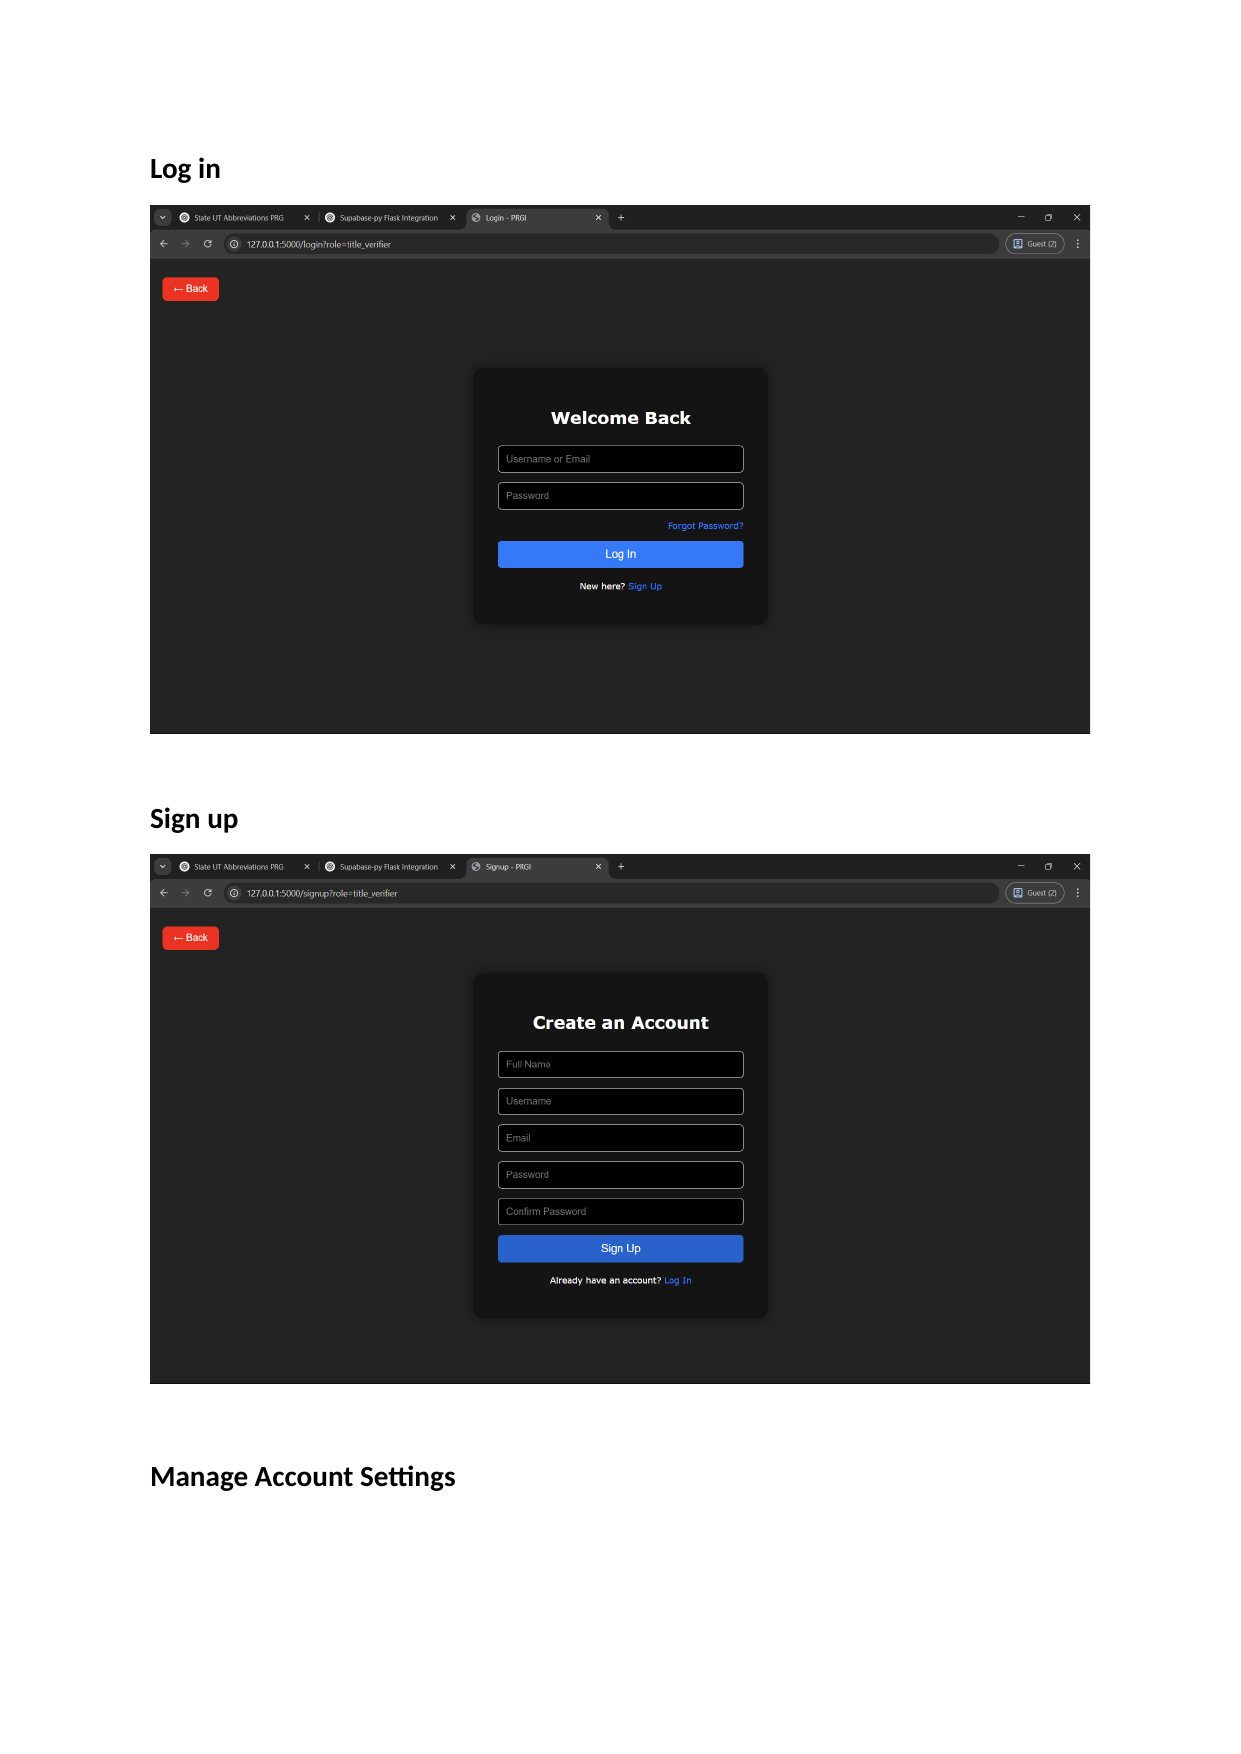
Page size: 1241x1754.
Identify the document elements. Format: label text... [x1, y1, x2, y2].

text Log in [150, 150, 1090, 186]
picture [150, 854, 1091, 1384]
text Manage Account Settings [150, 1458, 1090, 1493]
picture [150, 205, 1091, 734]
text Sign up [150, 800, 1090, 835]
